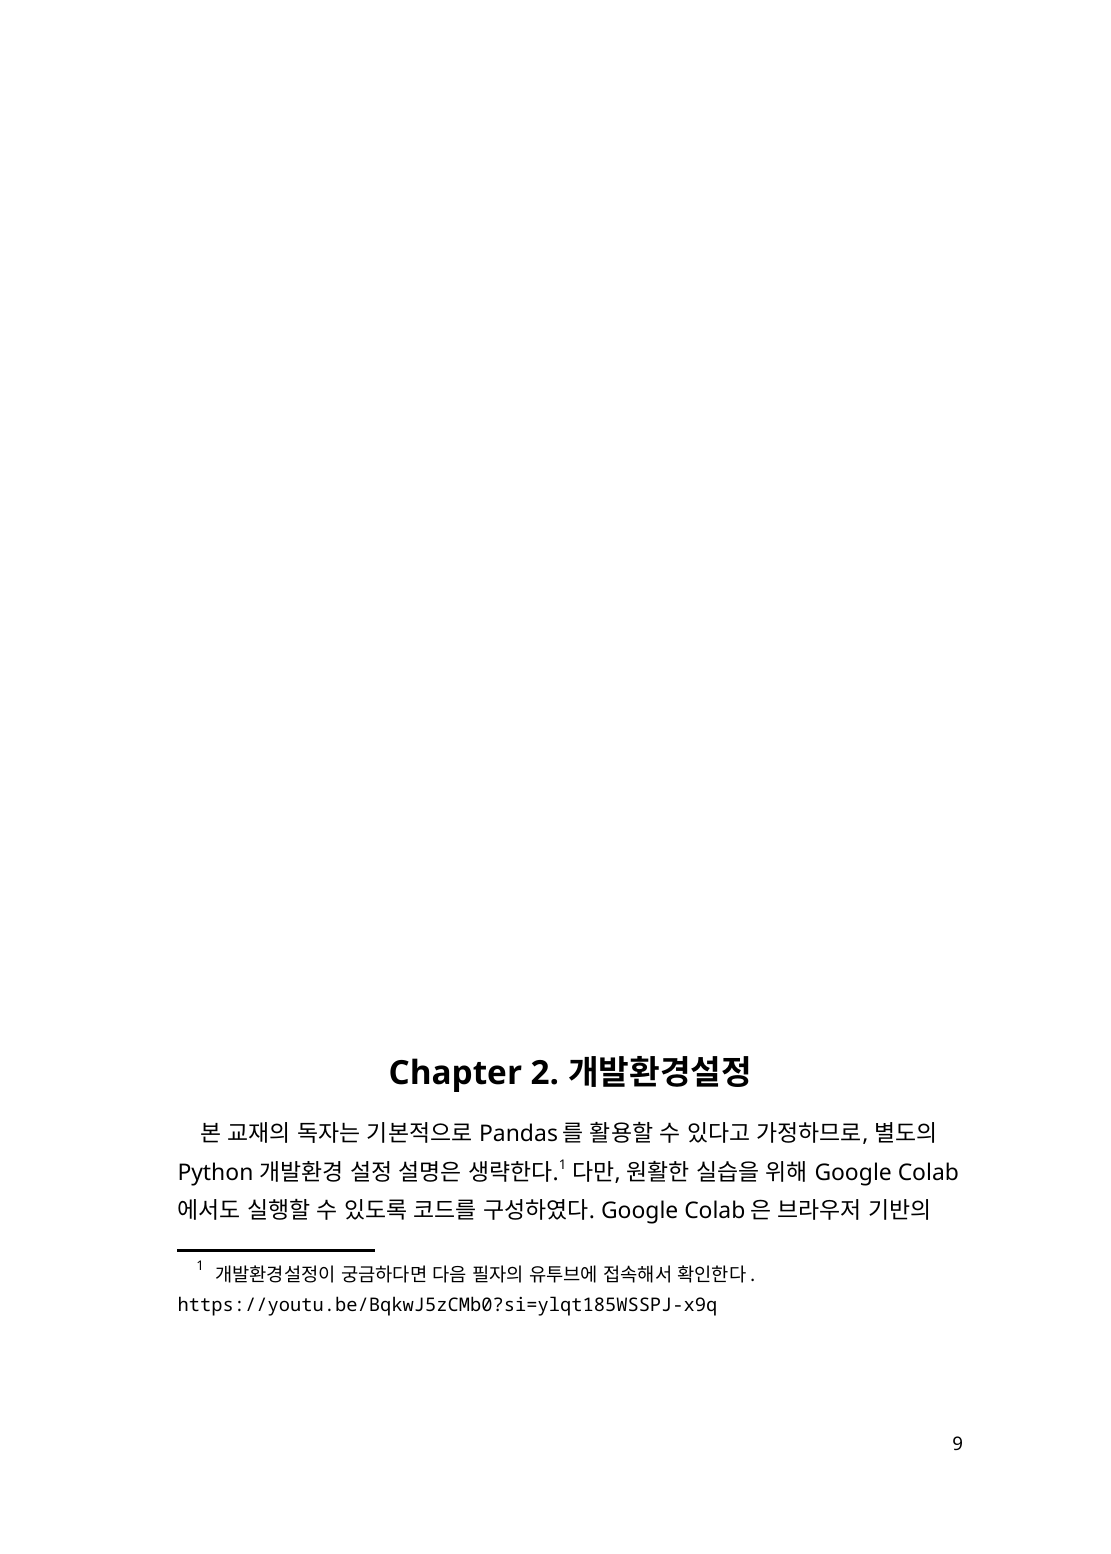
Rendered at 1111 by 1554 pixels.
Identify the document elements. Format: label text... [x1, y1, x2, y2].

subtitle Chapter 2. 개발환경설정 [177, 1046, 963, 1094]
